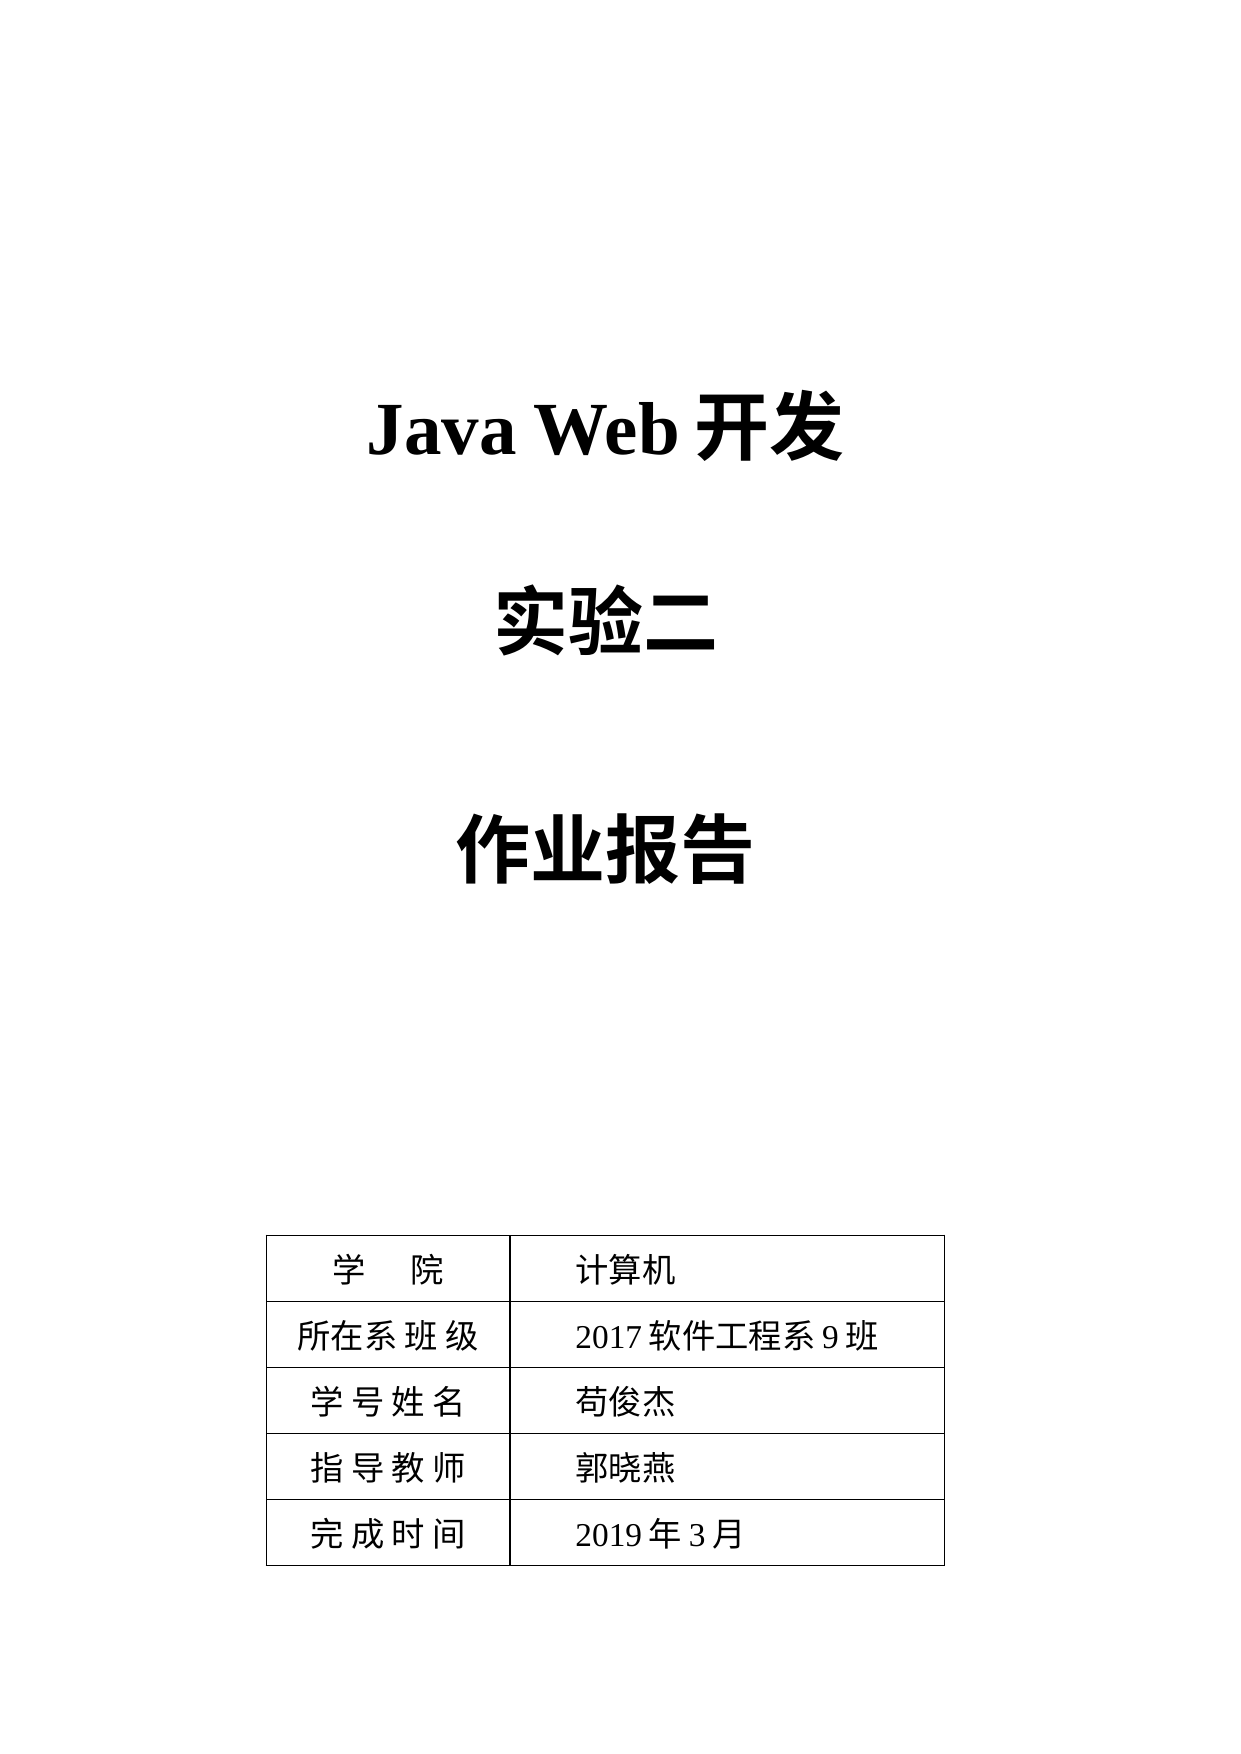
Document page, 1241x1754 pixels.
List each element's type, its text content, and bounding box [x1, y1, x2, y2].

table_header 计算机 [511, 1236, 944, 1301]
text 作业报告 [118, 779, 1093, 909]
table_cell 完 成 时 间 [267, 1500, 509, 1565]
table_cell 郭晓燕 [511, 1434, 944, 1499]
text Java Web开发 [118, 357, 1093, 487]
table_cell 所在系 班 级 [267, 1302, 509, 1367]
table_cell 苟俊杰 [511, 1368, 944, 1433]
table_cell 指 导 教 师 [267, 1434, 509, 1499]
table_cell 2019年3月 [511, 1500, 944, 1565]
table_cell 学 号 姓 名 [267, 1368, 509, 1433]
table_cell 2017软件工程系9班 [511, 1302, 944, 1367]
table_header 学 院 [267, 1236, 509, 1301]
text 实验二 [118, 552, 1093, 682]
